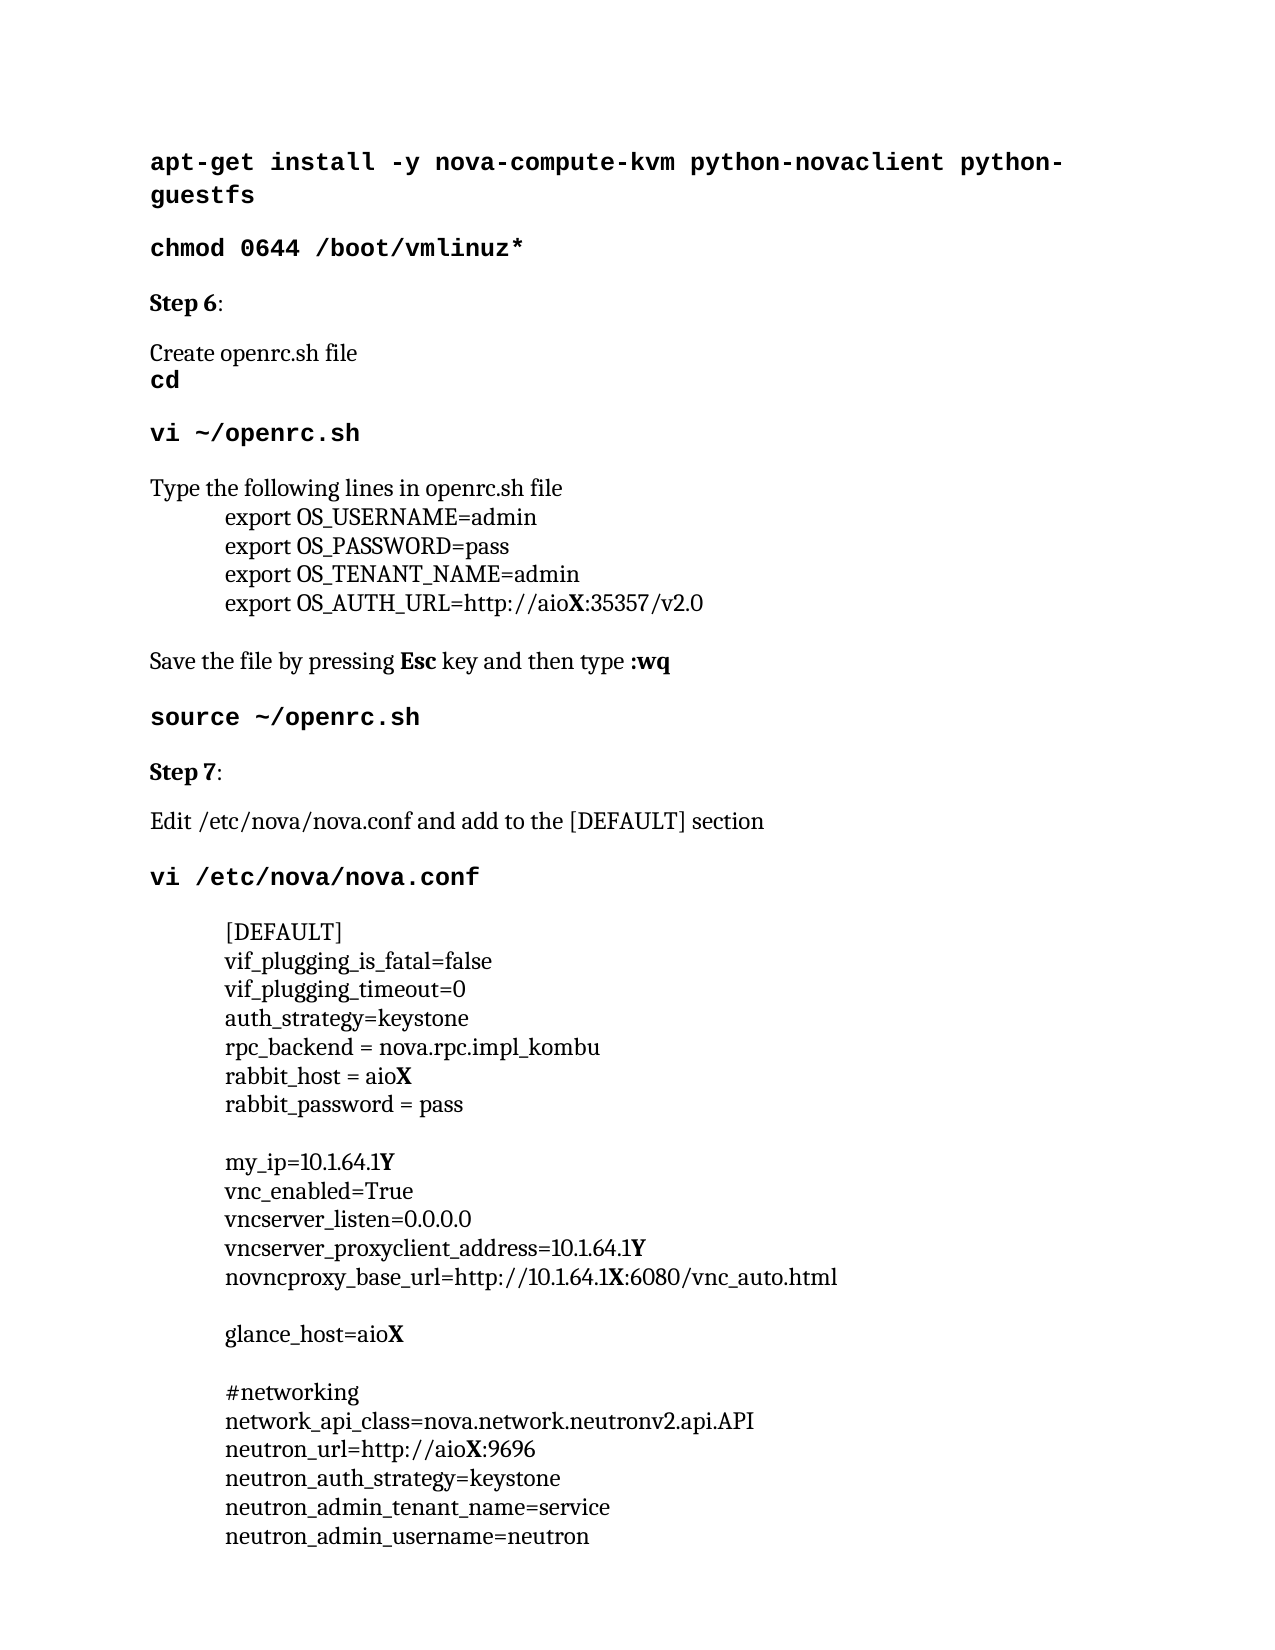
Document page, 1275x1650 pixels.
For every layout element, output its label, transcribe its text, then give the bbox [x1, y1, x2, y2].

text rpc_backend = nova.rpc.impl_kombu [225, 1033, 1125, 1062]
text export OS_USERNAME=admin [225, 503, 1125, 532]
text Edit /etc/nova/nova.conf and add to the [DEFAULT] section [150, 807, 1125, 836]
text rabbit_host = aioX [225, 1062, 1125, 1090]
text vnc_enabled=True [225, 1177, 1125, 1205]
text neutron_admin_username=neutron [225, 1522, 1125, 1550]
text Step 6: [150, 289, 1125, 318]
text auth_strategy=keystone [225, 1004, 1125, 1033]
text rabbit_password = pass [225, 1090, 1125, 1119]
text neutron_auth_strategy=keystone [225, 1464, 1125, 1493]
text neutron_url=http://aioX:9696 [225, 1435, 1125, 1464]
text vi ~/openrc.sh [150, 421, 1125, 449]
text my_ip=10.1.64.1Y [225, 1148, 1125, 1177]
text vif_plugging_is_fatal=false [225, 947, 1125, 975]
text Save the file by pressing Esc key and then type :wq [150, 647, 1125, 675]
text #networking [225, 1378, 1125, 1407]
text novncproxy_base_url=http://10.1.64.1X:6080/vnc_auto.html [225, 1263, 1125, 1292]
text glance_host=aioX [225, 1320, 1125, 1349]
text Step 7: [150, 757, 1125, 786]
text Type the following lines in openrc.sh file [150, 474, 1125, 503]
text chmod 0644 /boot/vmlinuz* [150, 236, 1125, 264]
text source ~/openrc.sh [150, 704, 1125, 732]
text network_api_class=nova.network.neutronv2.api.API [225, 1407, 1125, 1435]
text export OS_PASSWORD=pass [225, 532, 1125, 560]
text export OS_TENANT_NAME=admin [225, 560, 1125, 589]
text vi /etc/nova/nova.conf [150, 864, 1125, 893]
text Create openrc.sh file [150, 339, 1125, 367]
text vif_plugging_timeout=0 [225, 975, 1125, 1004]
text apt-get install -y nova-compute-kvm python-novaclient python-guestfs [150, 150, 1125, 211]
text export OS_AUTH_URL=http://aioX:35357/v2.0 [225, 589, 1125, 618]
text vncserver_proxyclient_address=10.1.64.1Y [225, 1234, 1125, 1263]
text cd [150, 367, 1125, 396]
text [DEFAULT] [225, 918, 1125, 947]
text neutron_admin_tenant_name=service [225, 1493, 1125, 1522]
text vncserver_listen=0.0.0.0 [225, 1205, 1125, 1234]
